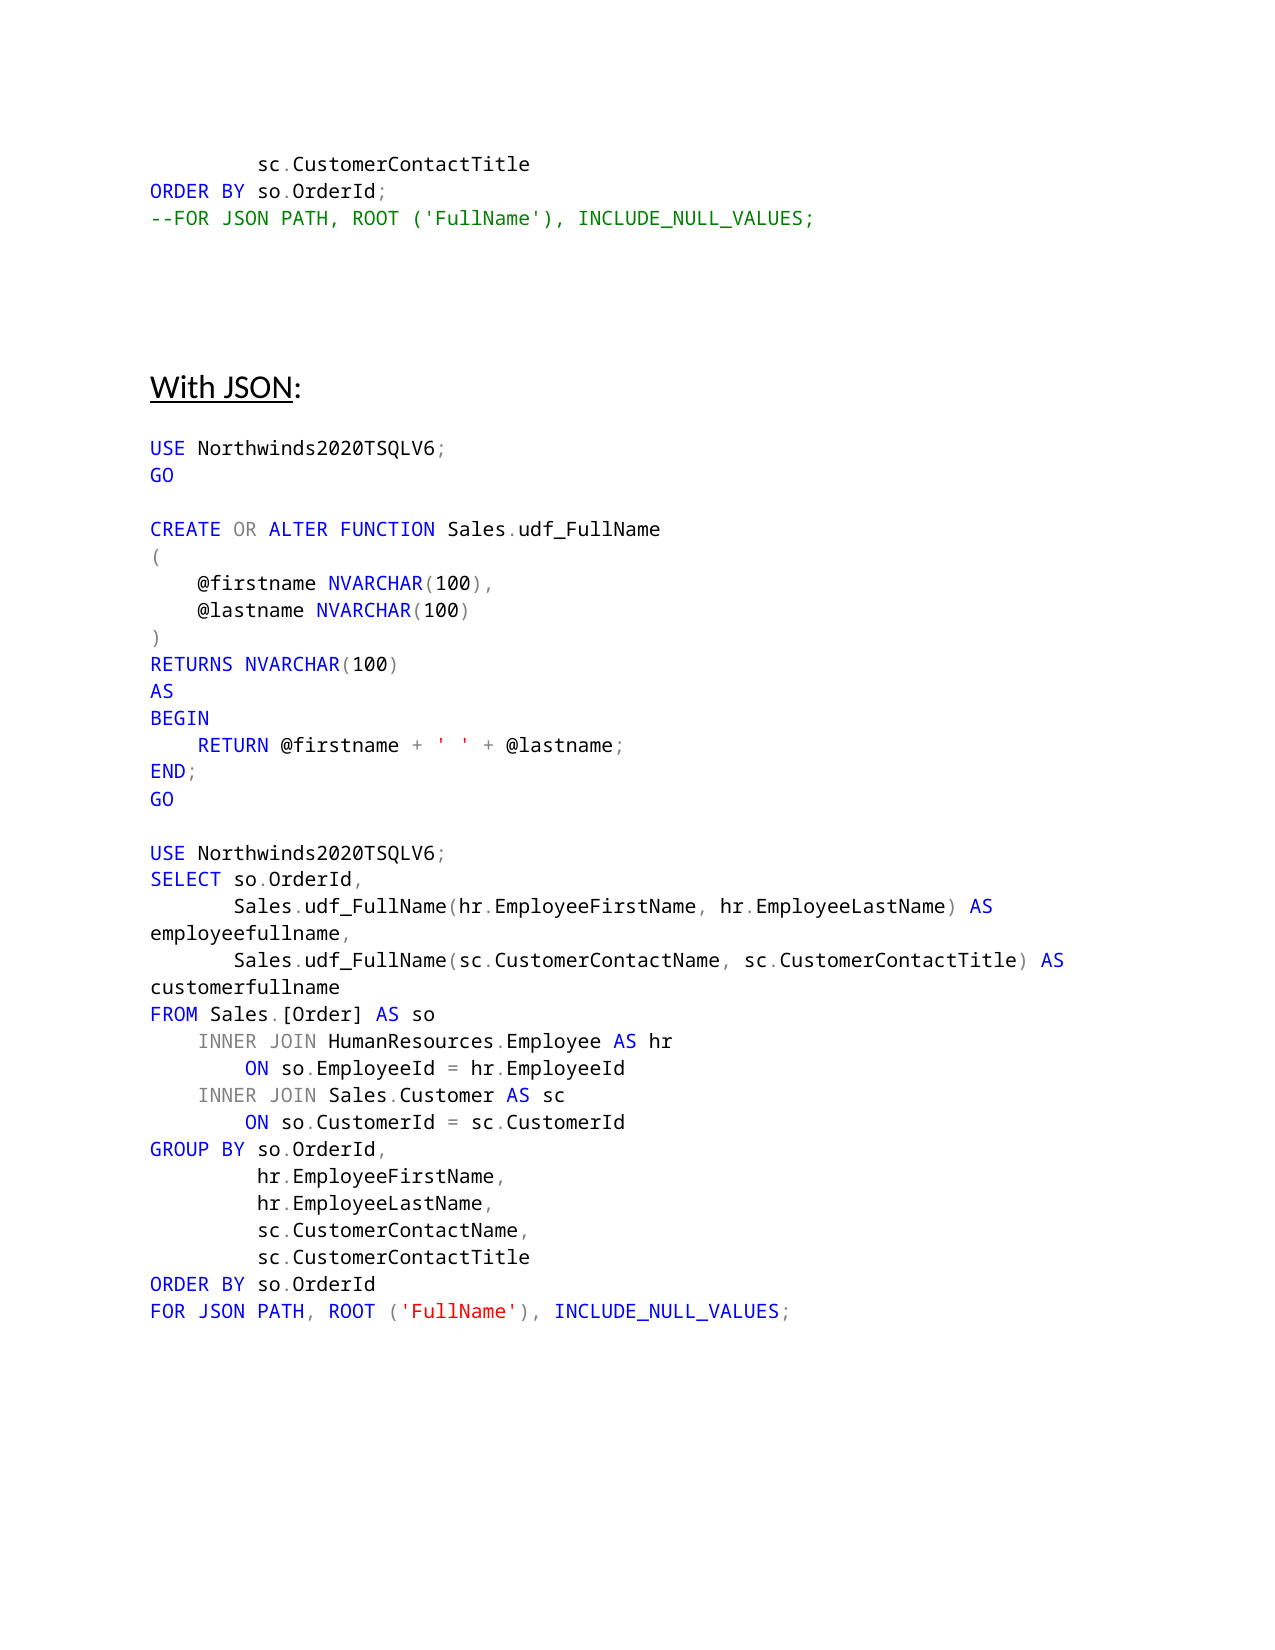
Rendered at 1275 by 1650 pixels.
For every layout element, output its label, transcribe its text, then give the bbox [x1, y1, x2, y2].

text USE Northwinds2020TSQLV6; [150, 434, 1125, 461]
text INNER JOIN Sales.Customer AS sc [150, 1082, 1125, 1108]
text hr.EmployeeFirstName, [150, 1162, 1125, 1189]
text GO [150, 461, 1125, 488]
text With JSON: [150, 366, 1125, 407]
text GO [150, 785, 1125, 812]
text @firstname NVARCHAR(100), [150, 569, 1125, 596]
text END; [150, 758, 1125, 785]
text USE Northwinds2020TSQLV6; [150, 839, 1125, 866]
text sc.CustomerContactTitle [150, 1243, 1125, 1270]
text RETURN @firstname + ' ' + @lastname; [150, 731, 1125, 758]
text sc.CustomerContactTitle [150, 150, 1125, 177]
text @lastname NVARCHAR(100) [150, 596, 1125, 623]
text FROM Sales.[Order] AS so [150, 1001, 1125, 1028]
text ) [150, 623, 1125, 650]
text --FOR JSON PATH, ROOT ('FullName'), INCLUDE_NULL_VALUES; [150, 204, 1125, 231]
text ON so.EmployeeId = hr.EmployeeId [150, 1054, 1125, 1082]
text RETURNS NVARCHAR(100) [150, 650, 1125, 677]
text Sales.udf_FullName(hr.EmployeeFirstName, hr.EmployeeLastName) AS employeefullname, [150, 893, 1125, 947]
text ( [150, 542, 1125, 569]
text ON so.CustomerId = sc.CustomerId [150, 1108, 1125, 1136]
text ORDER BY so.OrderId; [150, 177, 1125, 204]
text AS [150, 677, 1125, 704]
text CREATE OR ALTER FUNCTION Sales.udf_FullName [150, 515, 1125, 542]
text FOR JSON PATH, ROOT ('FullName'), INCLUDE_NULL_VALUES; [150, 1297, 1125, 1324]
text INNER JOIN HumanResources.Employee AS hr [150, 1028, 1125, 1054]
text SELECT so.OrderId, [150, 866, 1125, 893]
text ORDER BY so.OrderId [150, 1270, 1125, 1297]
text BEGIN [150, 704, 1125, 731]
text sc.CustomerContactName, [150, 1216, 1125, 1243]
text Sales.udf_FullName(sc.CustomerContactName, sc.CustomerContactTitle) AS customerfullname [150, 947, 1125, 1001]
text hr.EmployeeLastName, [150, 1189, 1125, 1216]
text GROUP BY so.OrderId, [150, 1136, 1125, 1162]
